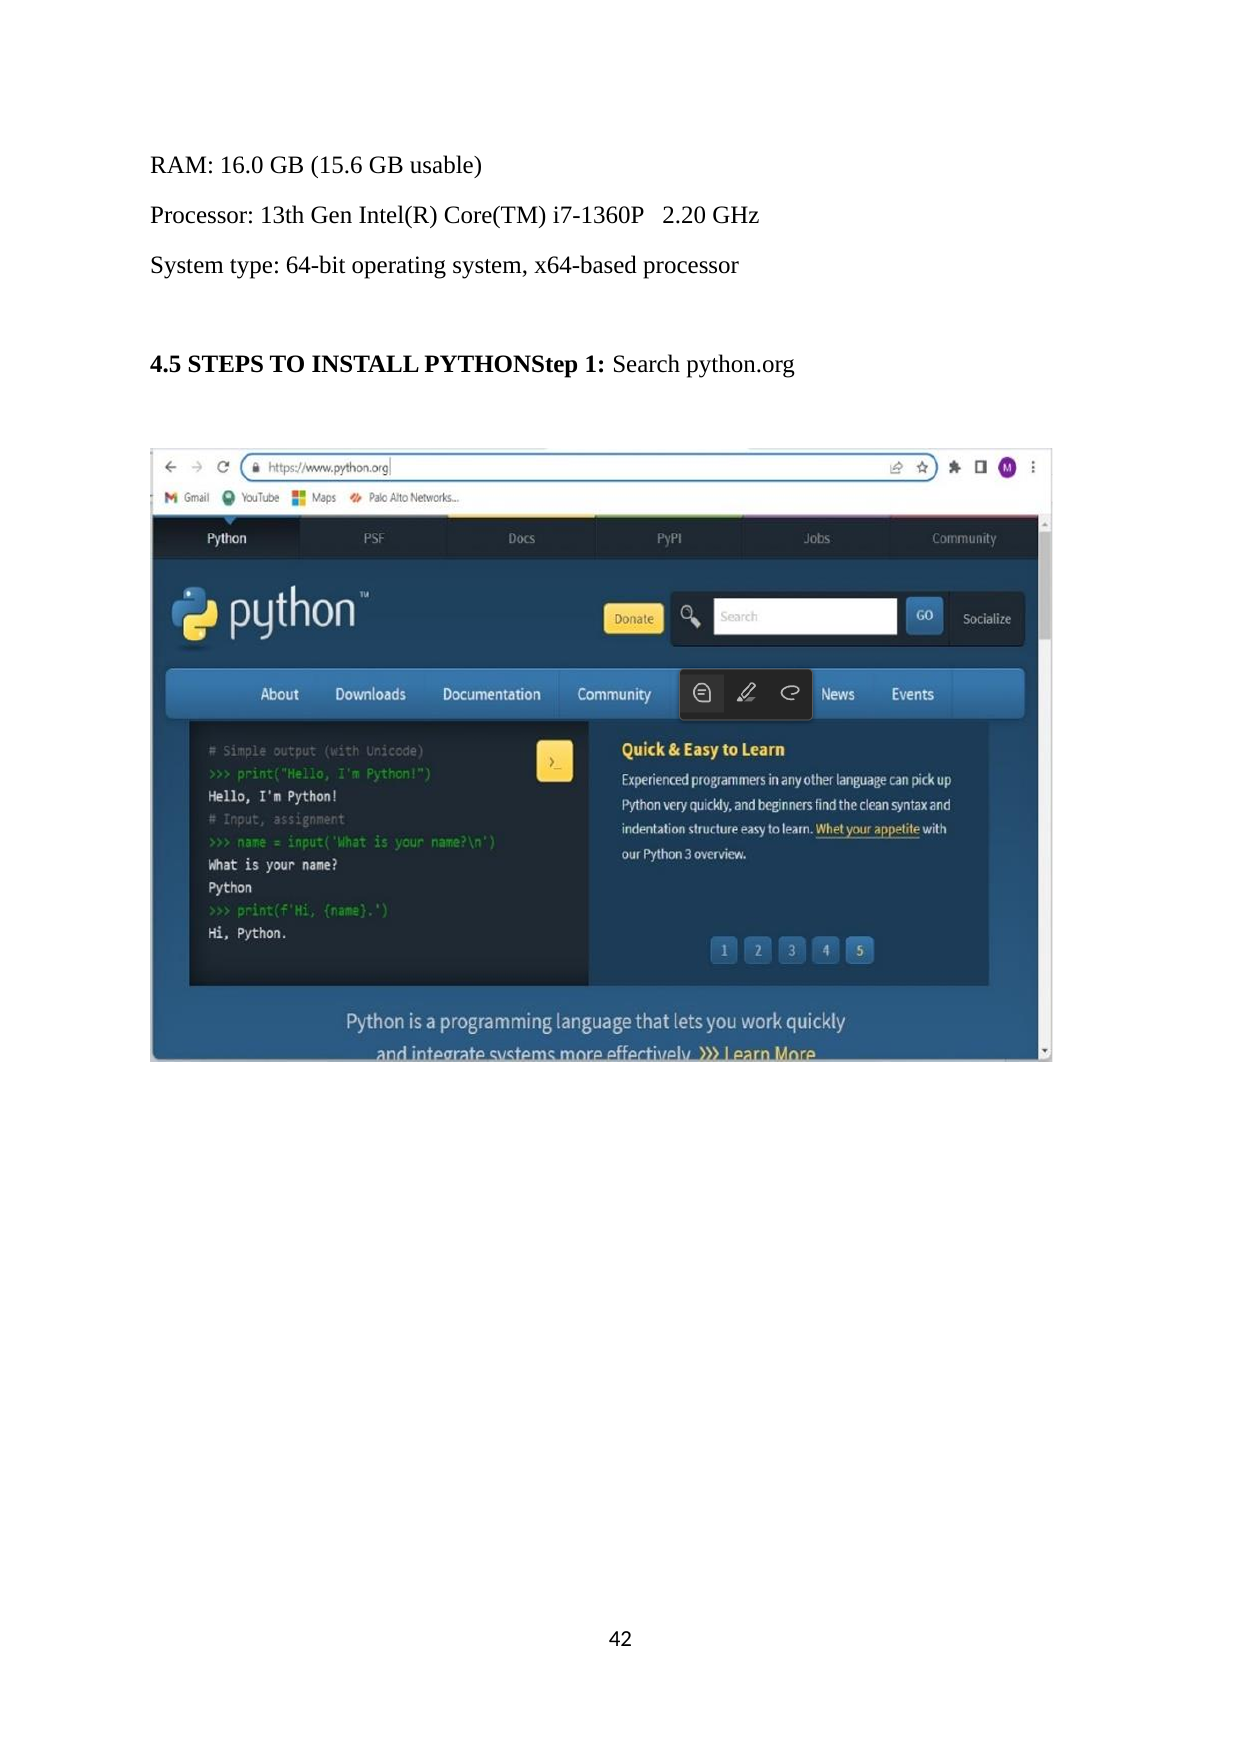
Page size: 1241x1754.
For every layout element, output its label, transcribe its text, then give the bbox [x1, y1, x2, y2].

text System type: 64-bit operating system, x64-based processor [150, 250, 1090, 278]
text Processor: 13th Gen Intel(R) Core(TM) i7-1360P 2.20 GHz [150, 200, 1090, 229]
picture [150, 448, 1053, 1067]
text 4.5 STEPS TO INSTALL PYTHONStep 1: Search python.org [150, 349, 1090, 378]
text RAM: 16.0 GB (15.6 GB usable) [150, 150, 1090, 179]
